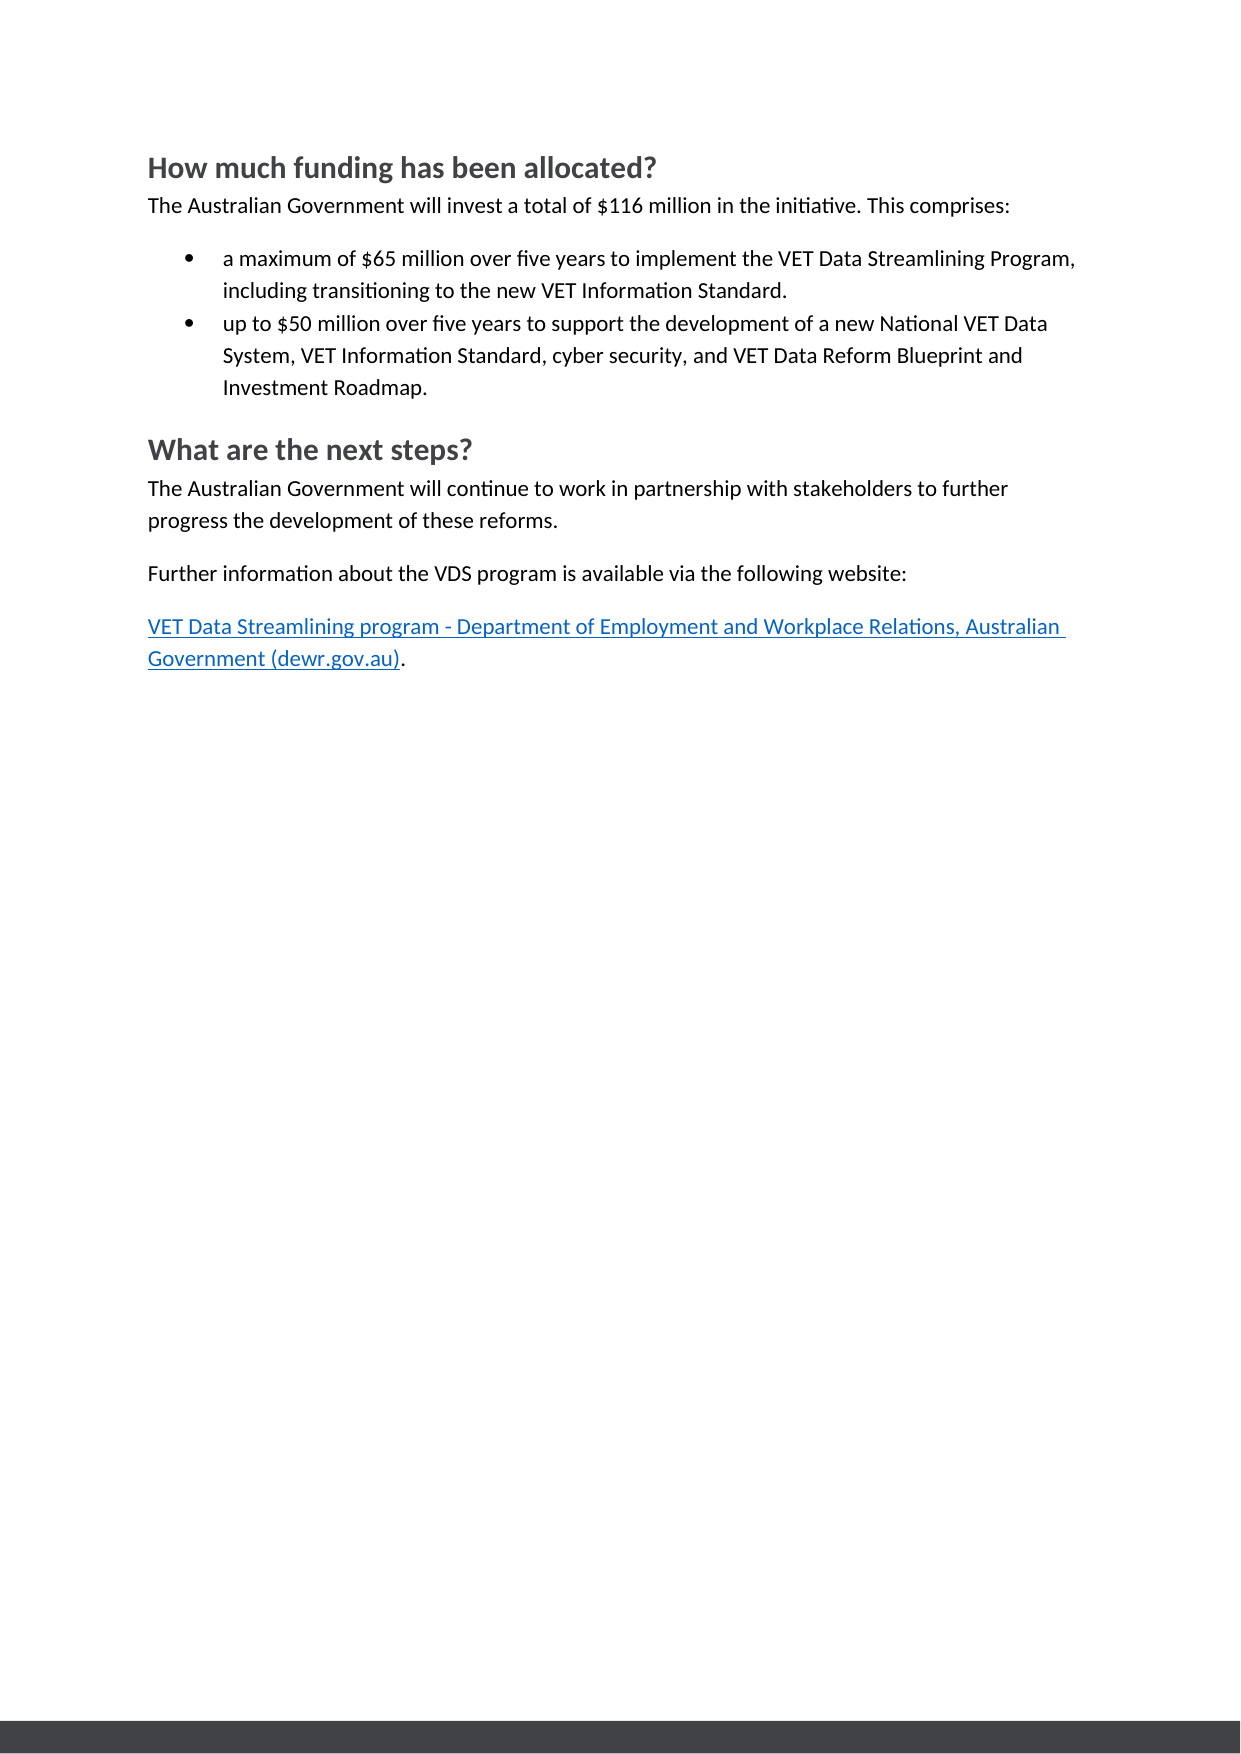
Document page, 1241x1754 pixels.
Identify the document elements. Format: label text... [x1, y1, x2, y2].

text The Australian Government will continue to work in partnership with stakeholders to further progress the development of these reforms. [148, 474, 1092, 534]
text Further information about the VDS program is available via the following website: [148, 559, 1092, 587]
subtitle What are the next steps? [148, 430, 1092, 468]
list up to $50 million over five years to support the development of a new National VET Data System, VET Information Standard, cyber security, and VET Data Reform Blueprint and Investment Roadmap. [185, 309, 1092, 401]
subtitle How much funding has been allocated? [148, 148, 1092, 186]
list a maximum of $65 million over five years to implement the VET Data Streamlining Program, including transitioning to the new VET Information Standard. [185, 244, 1092, 305]
text The Australian Government will invest a total of $116 million in the initiative. This comprises: [148, 191, 1092, 219]
text VET Data Streamlining program - Department of Employment and Workplace Relations, Australian Government (dewr.gov.au). [148, 612, 1092, 673]
